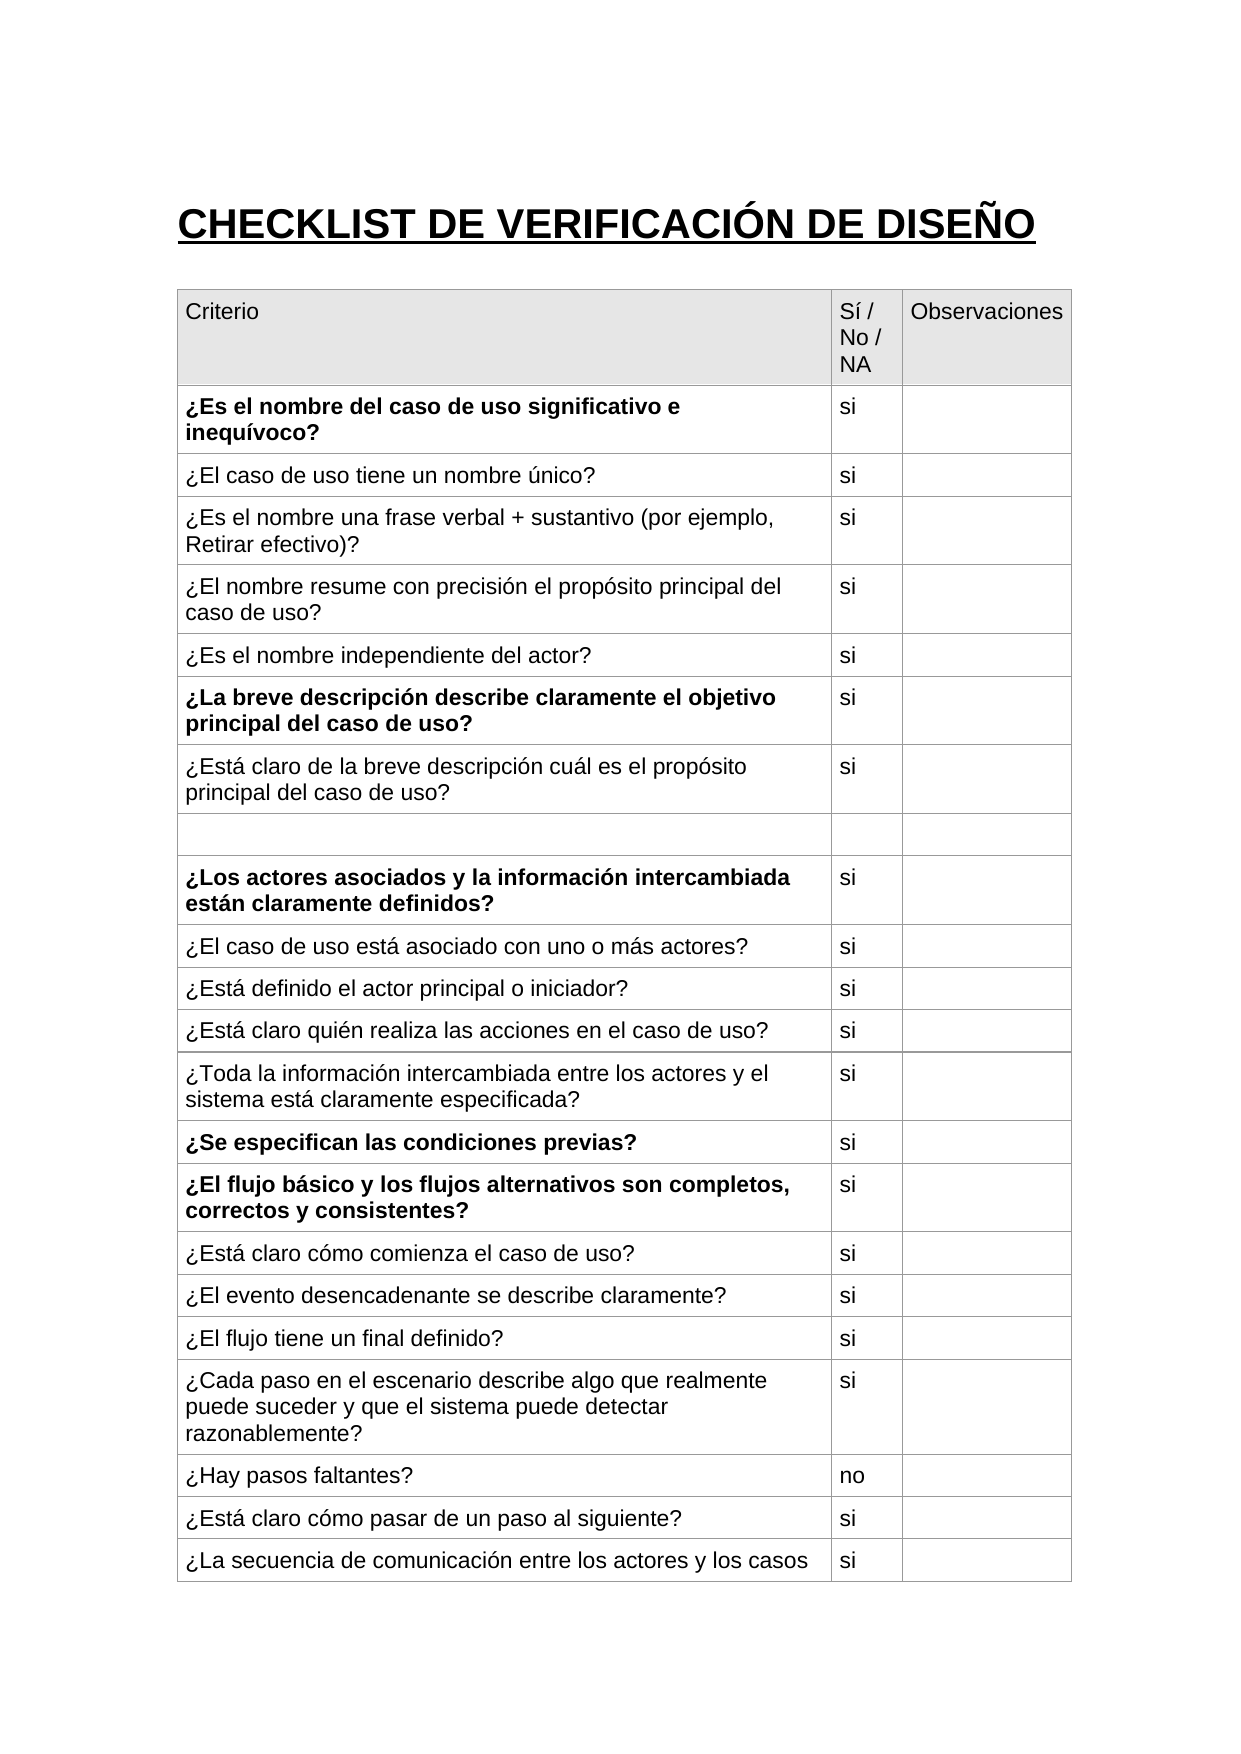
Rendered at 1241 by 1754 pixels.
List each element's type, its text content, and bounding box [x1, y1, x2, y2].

table_cell si [832, 1232, 902, 1274]
table_cell ¿Está claro de la breve descripción cuál es el propósito principal del caso de uso? [178, 745, 831, 813]
table_cell [903, 968, 1071, 1009]
table_cell ¿Se especifican las condiciones previas? [178, 1121, 831, 1162]
table_cell [832, 814, 902, 855]
table_cell si [832, 968, 902, 1009]
table_cell ¿Toda la información intercambiada entre los actores y el sistema está claramente especificada? [178, 1053, 831, 1120]
table_cell ¿El nombre resume con precisión el propósito principal del caso de uso? [178, 565, 831, 633]
table_cell si [832, 634, 902, 676]
table_cell si [832, 1317, 902, 1358]
table_cell ¿La breve descripción describe claramente el objetivo principal del caso de uso? [178, 677, 831, 744]
table_cell ¿Cada paso en el escenario describe algo que realmente puede suceder y que el sistema puede detectar razonablemente? [178, 1360, 831, 1453]
table_cell [903, 1053, 1071, 1120]
table_cell [903, 1232, 1071, 1274]
table_cell [903, 1121, 1071, 1162]
table_cell [903, 1455, 1071, 1496]
table_cell no [832, 1455, 902, 1496]
table_cell [903, 1539, 1071, 1581]
table_cell si [832, 386, 902, 453]
table_cell si [832, 745, 902, 813]
table_header Sí / No / NA [832, 290, 902, 384]
table_cell [903, 386, 1071, 453]
table_cell ¿Está claro cómo comienza el caso de uso? [178, 1232, 831, 1274]
table_cell [903, 1275, 1071, 1316]
table_cell [903, 1497, 1071, 1538]
table_cell ¿El flujo básico y los flujos alternativos son completos, correctos y consistentes? [178, 1164, 831, 1231]
table_cell si [832, 856, 902, 924]
table_cell [903, 454, 1071, 496]
table_cell si [832, 1539, 902, 1581]
table_cell si [832, 1275, 902, 1316]
table_cell [903, 745, 1071, 813]
table_cell si [832, 1164, 902, 1231]
table_cell [903, 856, 1071, 924]
table_cell ¿El caso de uso está asociado con uno o más actores? [178, 925, 831, 967]
table_cell ¿El flujo tiene un final definido? [178, 1317, 831, 1358]
table_cell [903, 565, 1071, 633]
table_cell si [832, 1053, 902, 1120]
table_cell ¿La secuencia de comunicación entre los actores y los casos de uso se ajusta a las expectativas de los usuarios? [178, 1539, 831, 1581]
table_cell [903, 1360, 1071, 1453]
table_cell ¿Está claro cómo pasar de un paso al siguiente? [178, 1497, 831, 1538]
text CHECKLIST DE VERIFICACIÓN DE DISEÑO [177, 200, 1063, 248]
table_cell ¿Es el nombre una frase verbal + sustantivo (por ejemplo, Retirar efectivo)? [178, 497, 831, 564]
table_cell [903, 1317, 1071, 1358]
table_cell ¿Hay pasos faltantes? [178, 1455, 831, 1496]
table_cell [178, 814, 831, 855]
table_cell ¿Está claro quién realiza las acciones en el caso de uso? [178, 1010, 831, 1051]
table_cell ¿El caso de uso tiene un nombre único? [178, 454, 831, 496]
table_cell si [832, 497, 902, 564]
table_cell [903, 814, 1071, 855]
table_cell ¿Está definido el actor principal o iniciador? [178, 968, 831, 1009]
table_cell [903, 677, 1071, 744]
table_cell [903, 1164, 1071, 1231]
table_cell si [832, 677, 902, 744]
table_cell si [832, 925, 902, 967]
table_cell ¿Los actores asociados y la información intercambiada están claramente definidos? [178, 856, 831, 924]
table_cell [903, 634, 1071, 676]
table_header Criterio [178, 290, 831, 384]
table_cell ¿Es el nombre independiente del actor? [178, 634, 831, 676]
table_cell si [832, 1010, 902, 1051]
table_cell si [832, 1121, 902, 1162]
table_cell ¿El evento desencadenante se describe claramente? [178, 1275, 831, 1316]
table_cell ¿Es el nombre del caso de uso significativo e inequívoco? [178, 386, 831, 453]
table_cell si [832, 1497, 902, 1538]
table_cell si [832, 565, 902, 633]
table_cell si [832, 454, 902, 496]
table_cell [903, 497, 1071, 564]
table_header Observaciones [903, 290, 1071, 384]
table_cell [903, 1010, 1071, 1051]
table_cell si [832, 1360, 902, 1453]
table_cell [903, 925, 1071, 967]
